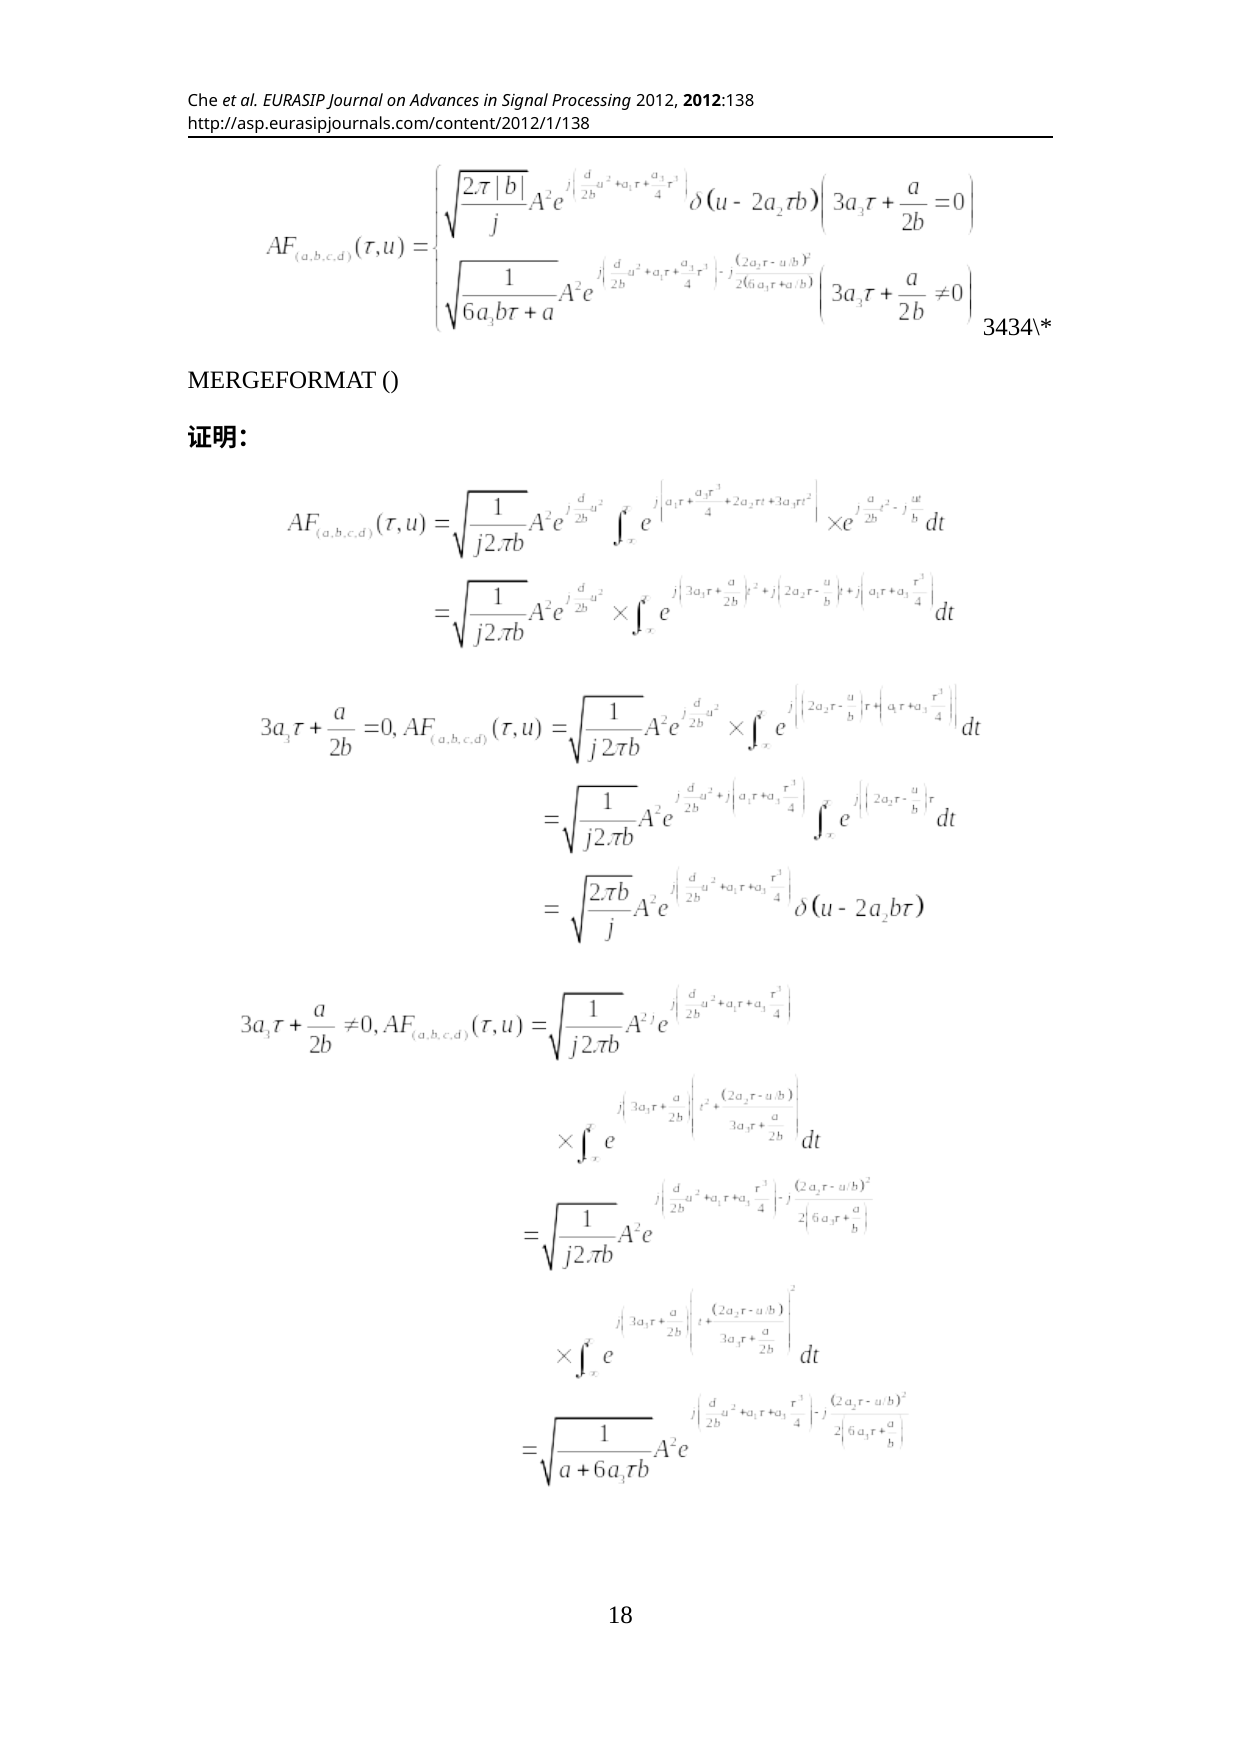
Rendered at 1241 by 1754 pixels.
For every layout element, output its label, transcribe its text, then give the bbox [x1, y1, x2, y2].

text 证明： [187, 403, 1053, 468]
